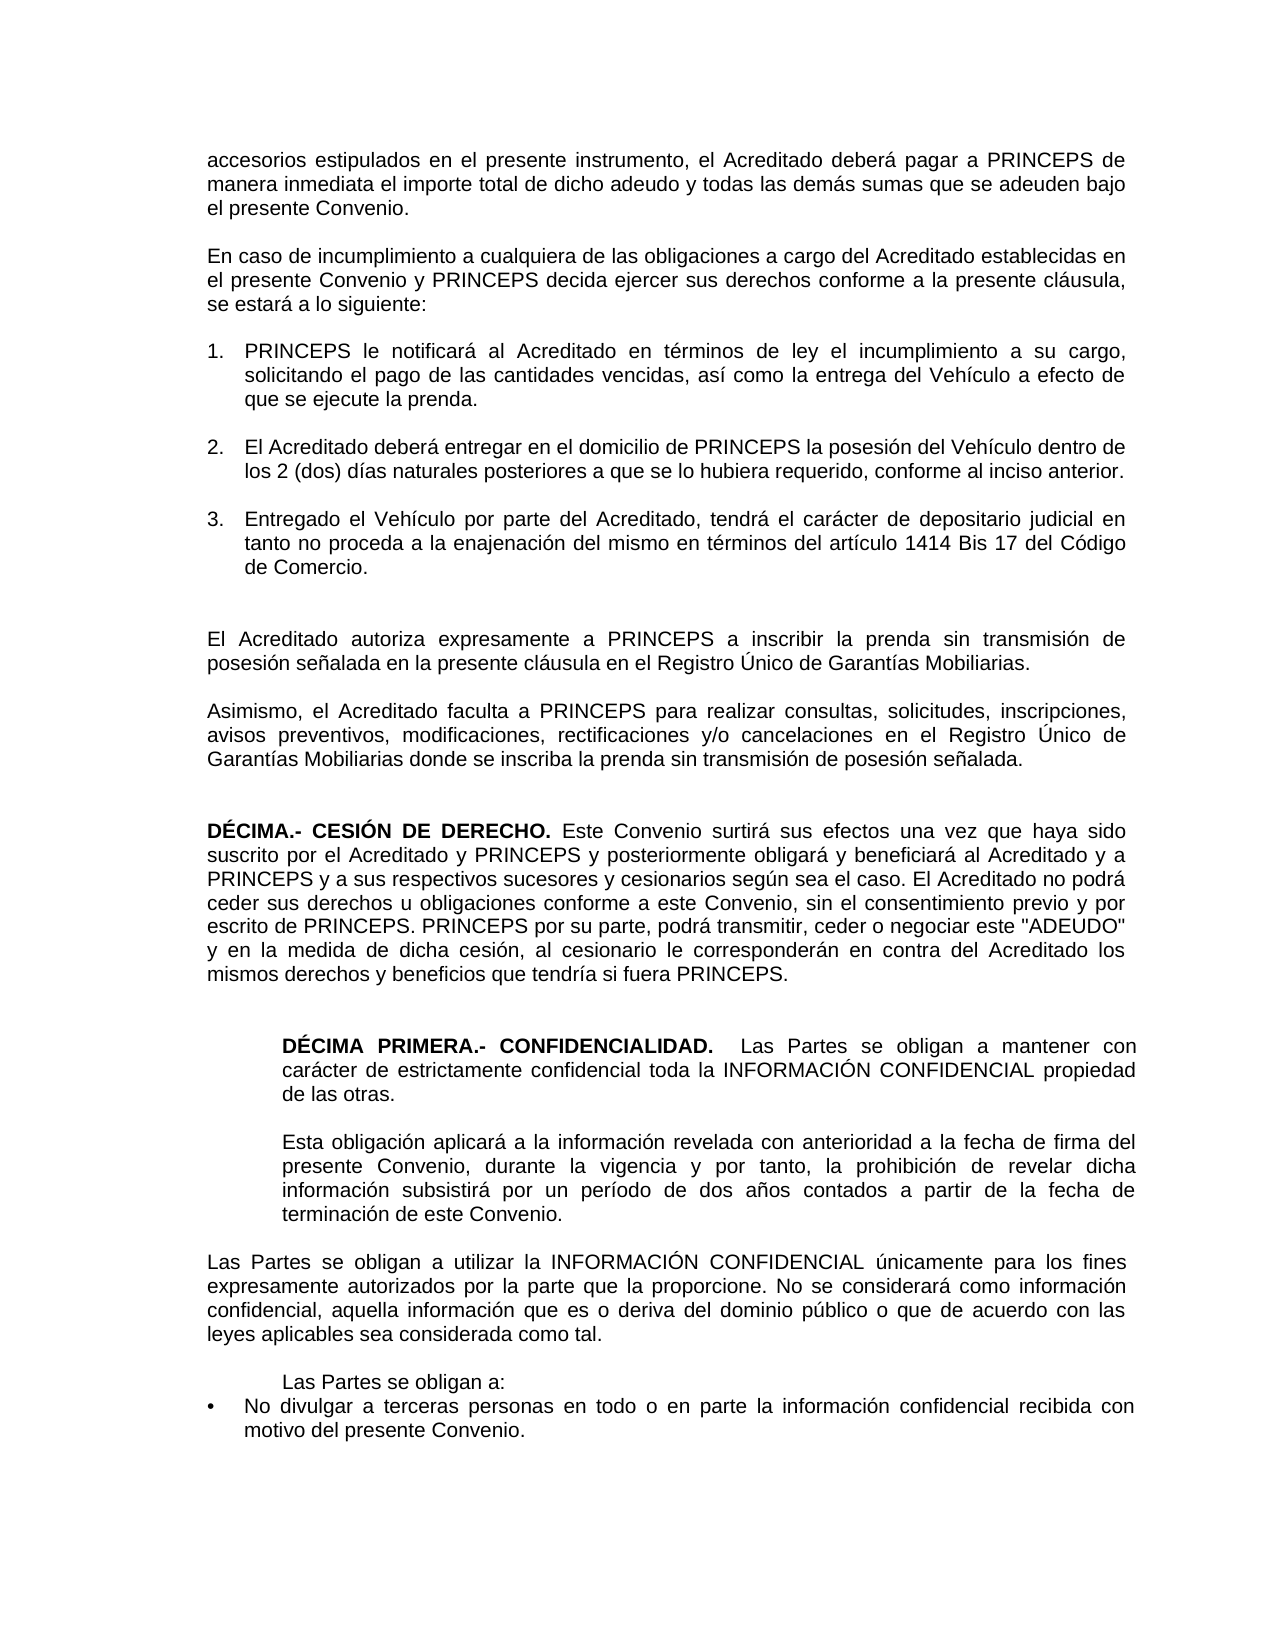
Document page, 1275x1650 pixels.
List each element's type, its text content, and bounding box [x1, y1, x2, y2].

text El Acreditado autoriza expresamente a PRINCEPS a inscribir la prenda sin transmisión de posesión señalada en la presente cláusula en el Registro Único de Garantías Mobiliarias. [207, 627, 1127, 675]
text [207, 148, 1127, 219]
list No divulgar a terceras personas en todo o en parte la información confidencial recibida con motivo del presente Convenio. [207, 1393, 1137, 1441]
list El Acreditado deberá entregar en el domicilio de PRINCEPS la posesión del Vehículo dentro de los 2 (dos) días naturales posteriores a que se lo hubiera requerido, conforme al inciso anterior. [207, 435, 1127, 483]
list PRINCEPS le notificará al Acreditado en términos de ley el incumplimiento a su cargo, solicitando el pago de las cantidades vencidas, así como la entrega del Vehículo a efecto de que se ejecute la prenda. [207, 339, 1127, 411]
text DÉCIMA PRIMERA.- CONFIDENCIALIDAD. Las Partes se obligan a mantener con carácter de estrictamente confidencial toda la INFORMACIÓN CONFIDENCIAL propiedad de las otras. [282, 1034, 1137, 1106]
text En caso de incumplimiento a cualquiera de las obligaciones a cargo del Acreditado establecidas en el presente Convenio y PRINCEPS decida ejercer sus derechos conforme a la presente cláusula, se estará a lo siguiente: [207, 243, 1127, 315]
text Las Partes se obligan a: [282, 1369, 1085, 1393]
text DÉCIMA.- CESIÓN DE DERECHO. Este Convenio surtirá sus efectos una vez que haya sido suscrito por el Acreditado y PRINCEPS y posteriormente obligará y beneficiará al Acreditado y a PRINCEPS y a sus respectivos sucesores y cesionarios según sea el caso. El Acreditado no podrá ceder sus derechos u obligaciones conforme a este Convenio, sin el consentimiento previo y por escrito de PRINCEPS. PRINCEPS por su parte, podrá transmitir, ceder o negociar este "ADEUDO" y en la medida de dicha cesión, al cesionario le corresponderán en contra del Acreditado los mismos derechos y beneficios que tendría si fuera PRINCEPS. [207, 818, 1127, 986]
text Asimismo, el Acreditado faculta a PRINCEPS para realizar consultas, solicitudes, inscripciones, avisos preventivos, modificaciones, rectificaciones y/o cancelaciones en el Registro Único de Garantías Mobiliarias donde se inscriba la prenda sin transmisión de posesión señalada. [207, 699, 1127, 771]
text Las Partes se obligan a utilizar la INFORMACIÓN CONFIDENCIAL únicamente para los fines expresamente autorizados por la parte que la proporcione. No se considerará como información confidencial, aquella información que es o deriva del dominio público o que de acuerdo con las leyes aplicables sea considerada como tal. [207, 1250, 1127, 1346]
text Esta obligación aplicará a la información revelada con anterioridad a la fecha de firma del presente Convenio, durante la vigencia y por tanto, la prohibición de revelar dicha información subsistirá por un período de dos años contados a partir de la fecha de terminación de este Convenio. [282, 1130, 1137, 1226]
list Entregado el Vehículo por parte del Acreditado, tendrá el carácter de depositario judicial en tanto no proceda a la enajenación del mismo en términos del artículo 1414 Bis 17 del Código de Comercio. [207, 507, 1127, 579]
